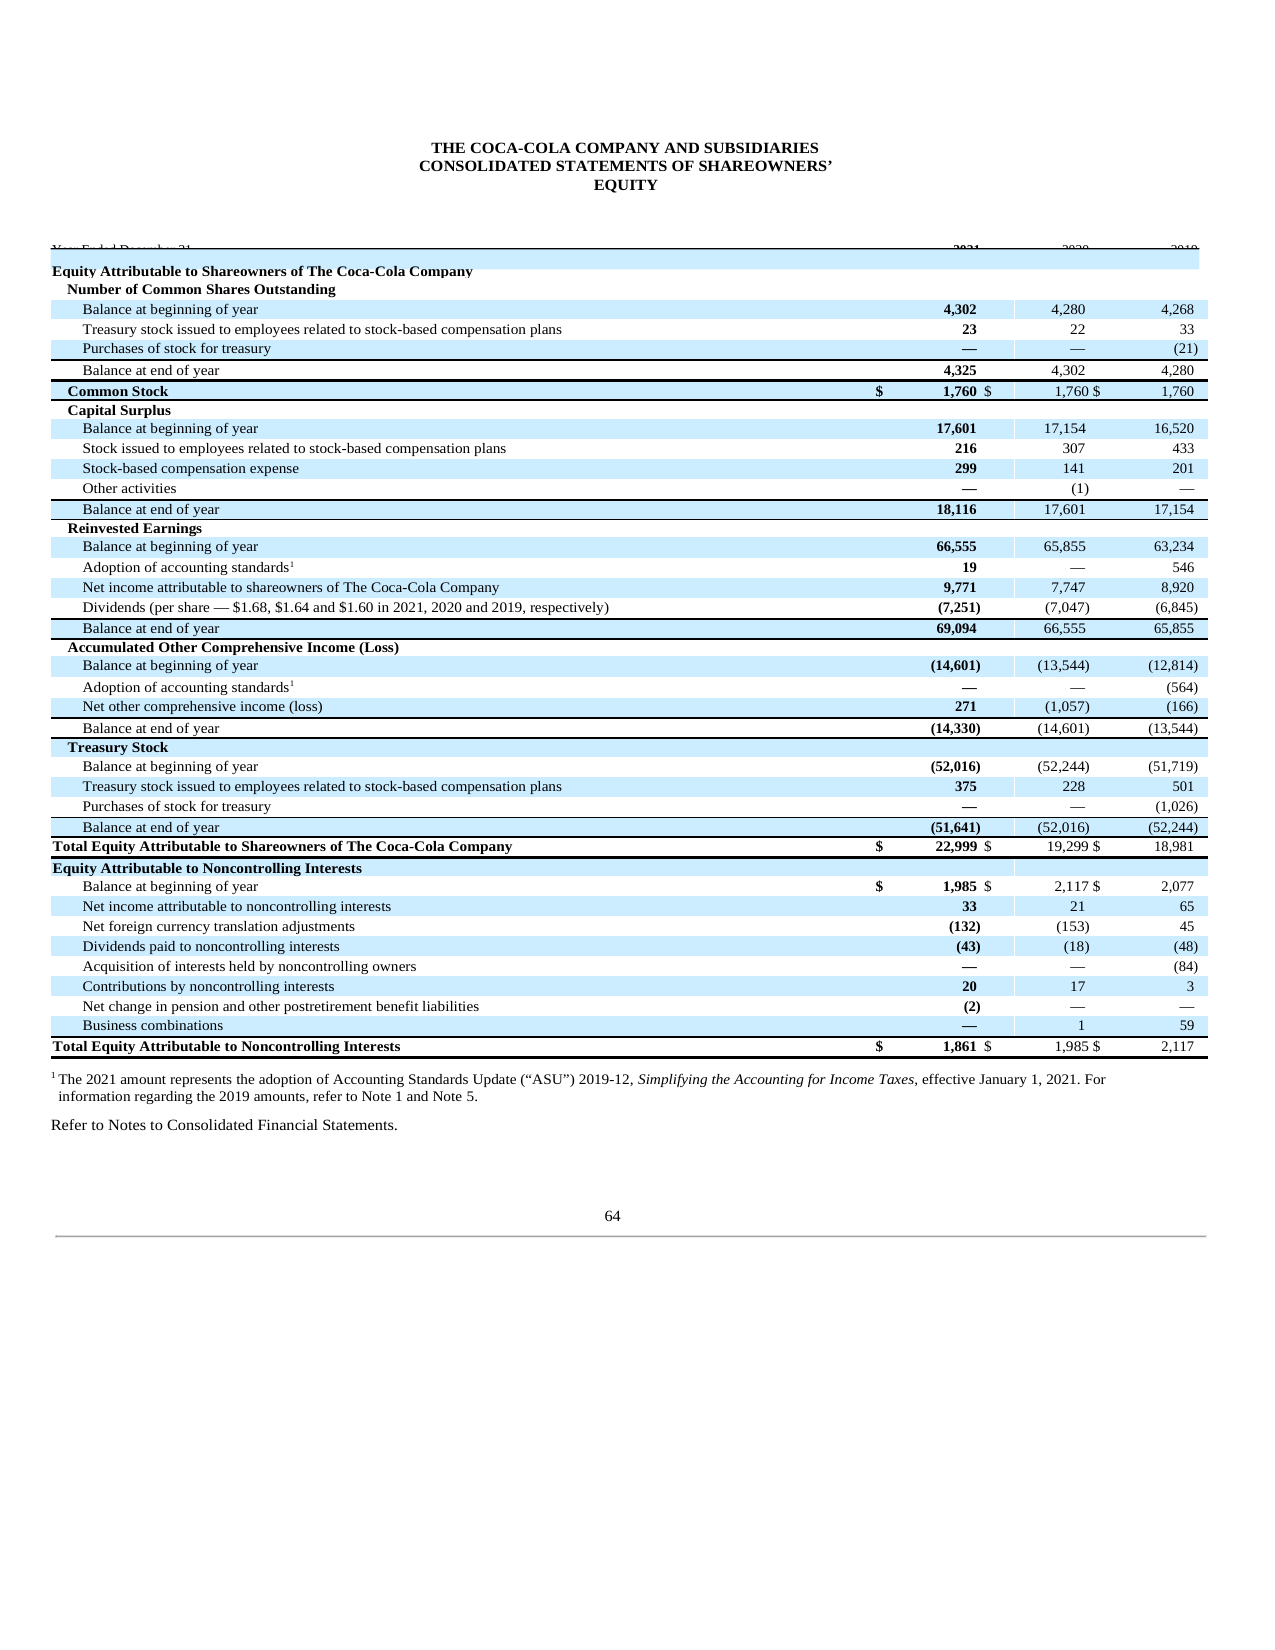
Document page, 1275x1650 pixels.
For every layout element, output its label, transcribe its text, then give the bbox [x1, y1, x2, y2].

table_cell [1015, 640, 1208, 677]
text 64 [33, 1207, 1192, 1225]
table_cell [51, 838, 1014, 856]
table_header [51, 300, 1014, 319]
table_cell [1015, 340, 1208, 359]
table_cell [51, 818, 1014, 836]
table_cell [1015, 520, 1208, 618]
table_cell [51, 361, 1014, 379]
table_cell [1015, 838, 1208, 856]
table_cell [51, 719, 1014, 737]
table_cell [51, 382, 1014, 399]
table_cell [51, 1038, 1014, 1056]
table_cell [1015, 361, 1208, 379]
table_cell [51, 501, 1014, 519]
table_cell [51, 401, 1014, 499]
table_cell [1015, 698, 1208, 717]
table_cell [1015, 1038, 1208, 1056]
text Number of Common Shares Outstanding [67, 281, 1227, 298]
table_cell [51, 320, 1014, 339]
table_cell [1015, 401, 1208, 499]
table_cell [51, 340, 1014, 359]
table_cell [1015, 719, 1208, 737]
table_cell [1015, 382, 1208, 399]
text 1 The 2021 amount represents the adoption of Accounting Standards Update (“ASU”) 2019-12, Simplifying the Accounting for Income Taxes, effective January 1, 2021. For information regarding the 2019 amounts, refer to Note 1 and Note 5. [51, 1070, 1179, 1105]
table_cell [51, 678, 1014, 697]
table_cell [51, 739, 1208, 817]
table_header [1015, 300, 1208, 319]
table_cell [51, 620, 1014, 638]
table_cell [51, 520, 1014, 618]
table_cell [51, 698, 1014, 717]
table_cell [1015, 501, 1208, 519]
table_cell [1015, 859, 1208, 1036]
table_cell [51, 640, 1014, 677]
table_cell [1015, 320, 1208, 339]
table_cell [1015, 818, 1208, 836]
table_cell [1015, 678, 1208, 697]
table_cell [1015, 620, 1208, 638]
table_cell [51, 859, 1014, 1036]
text Refer to Notes to Consolidated Financial Statements. [51, 1116, 1227, 1134]
